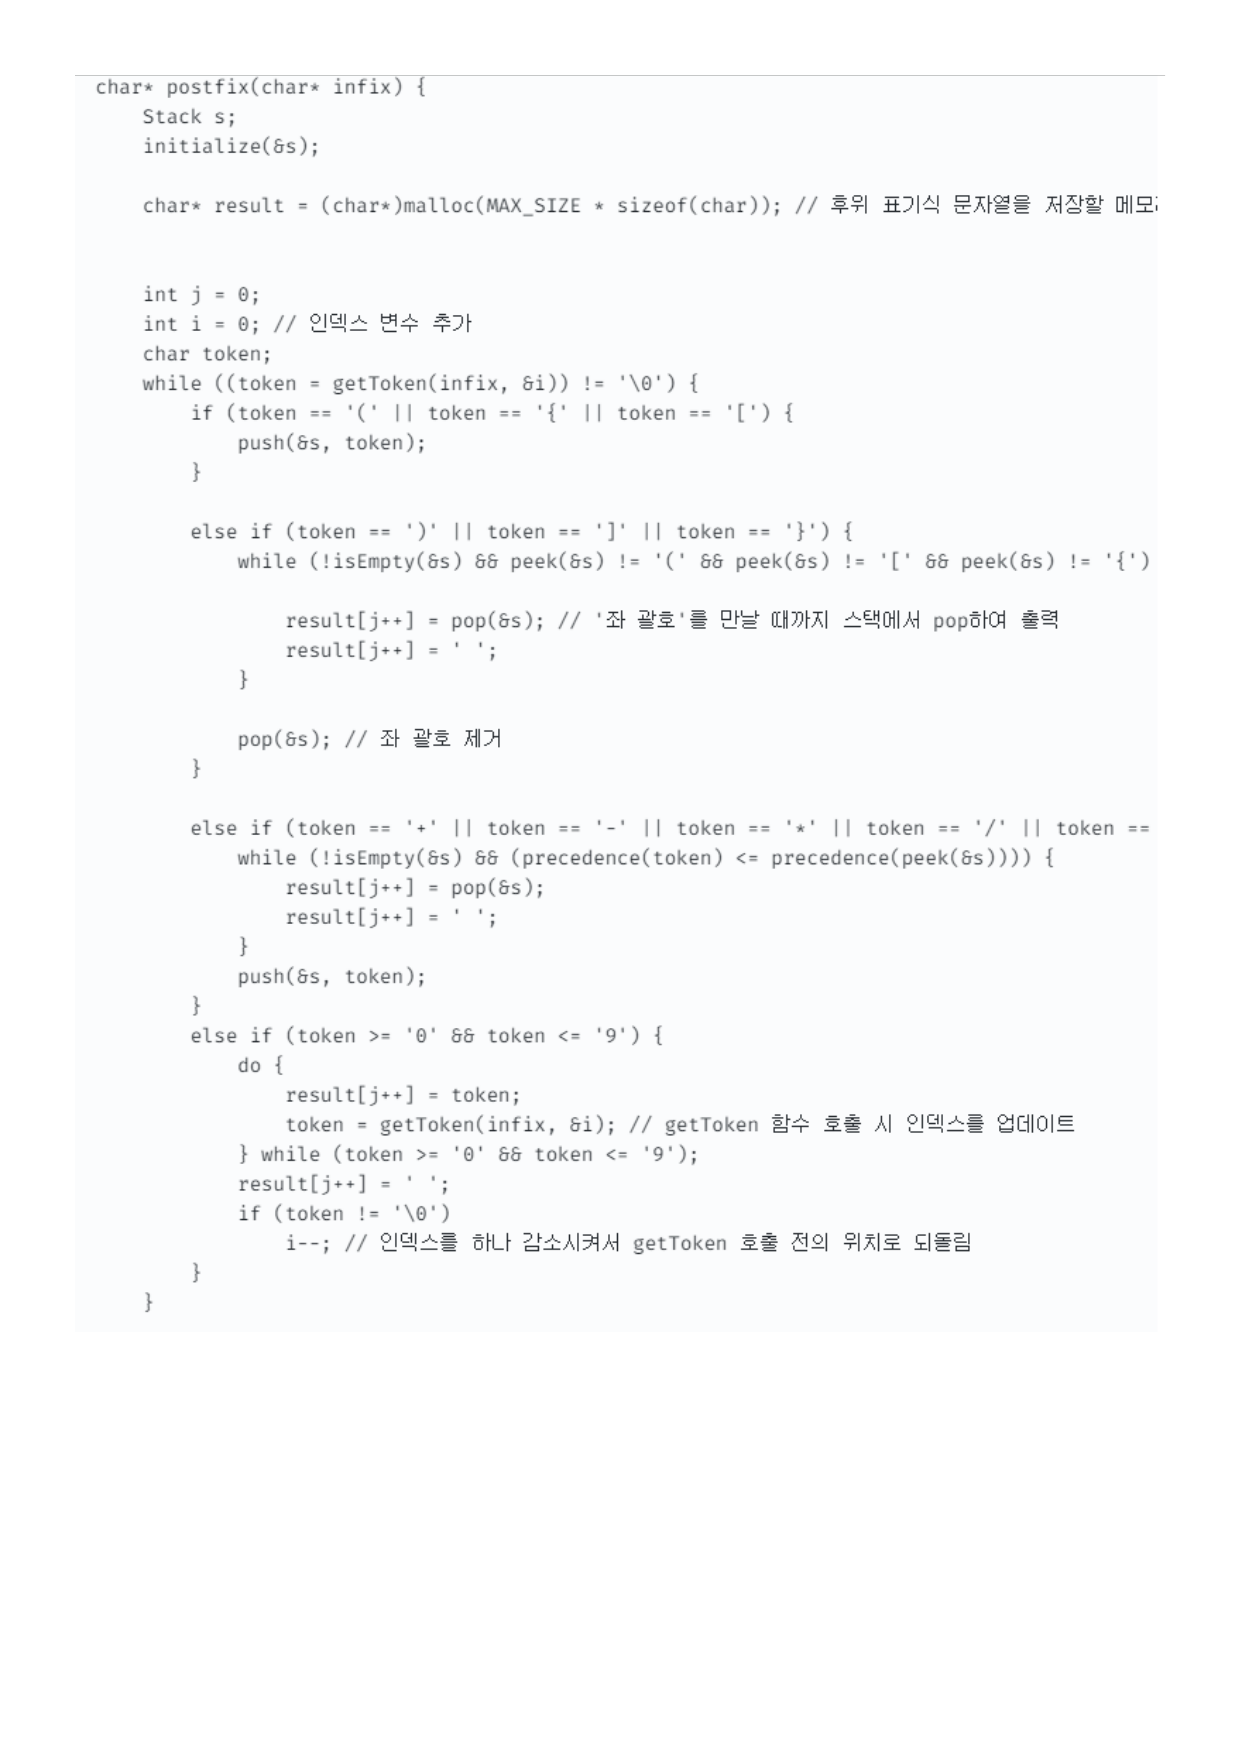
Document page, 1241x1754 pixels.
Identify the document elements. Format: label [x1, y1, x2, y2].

picture [75, 75, 1166, 1332]
